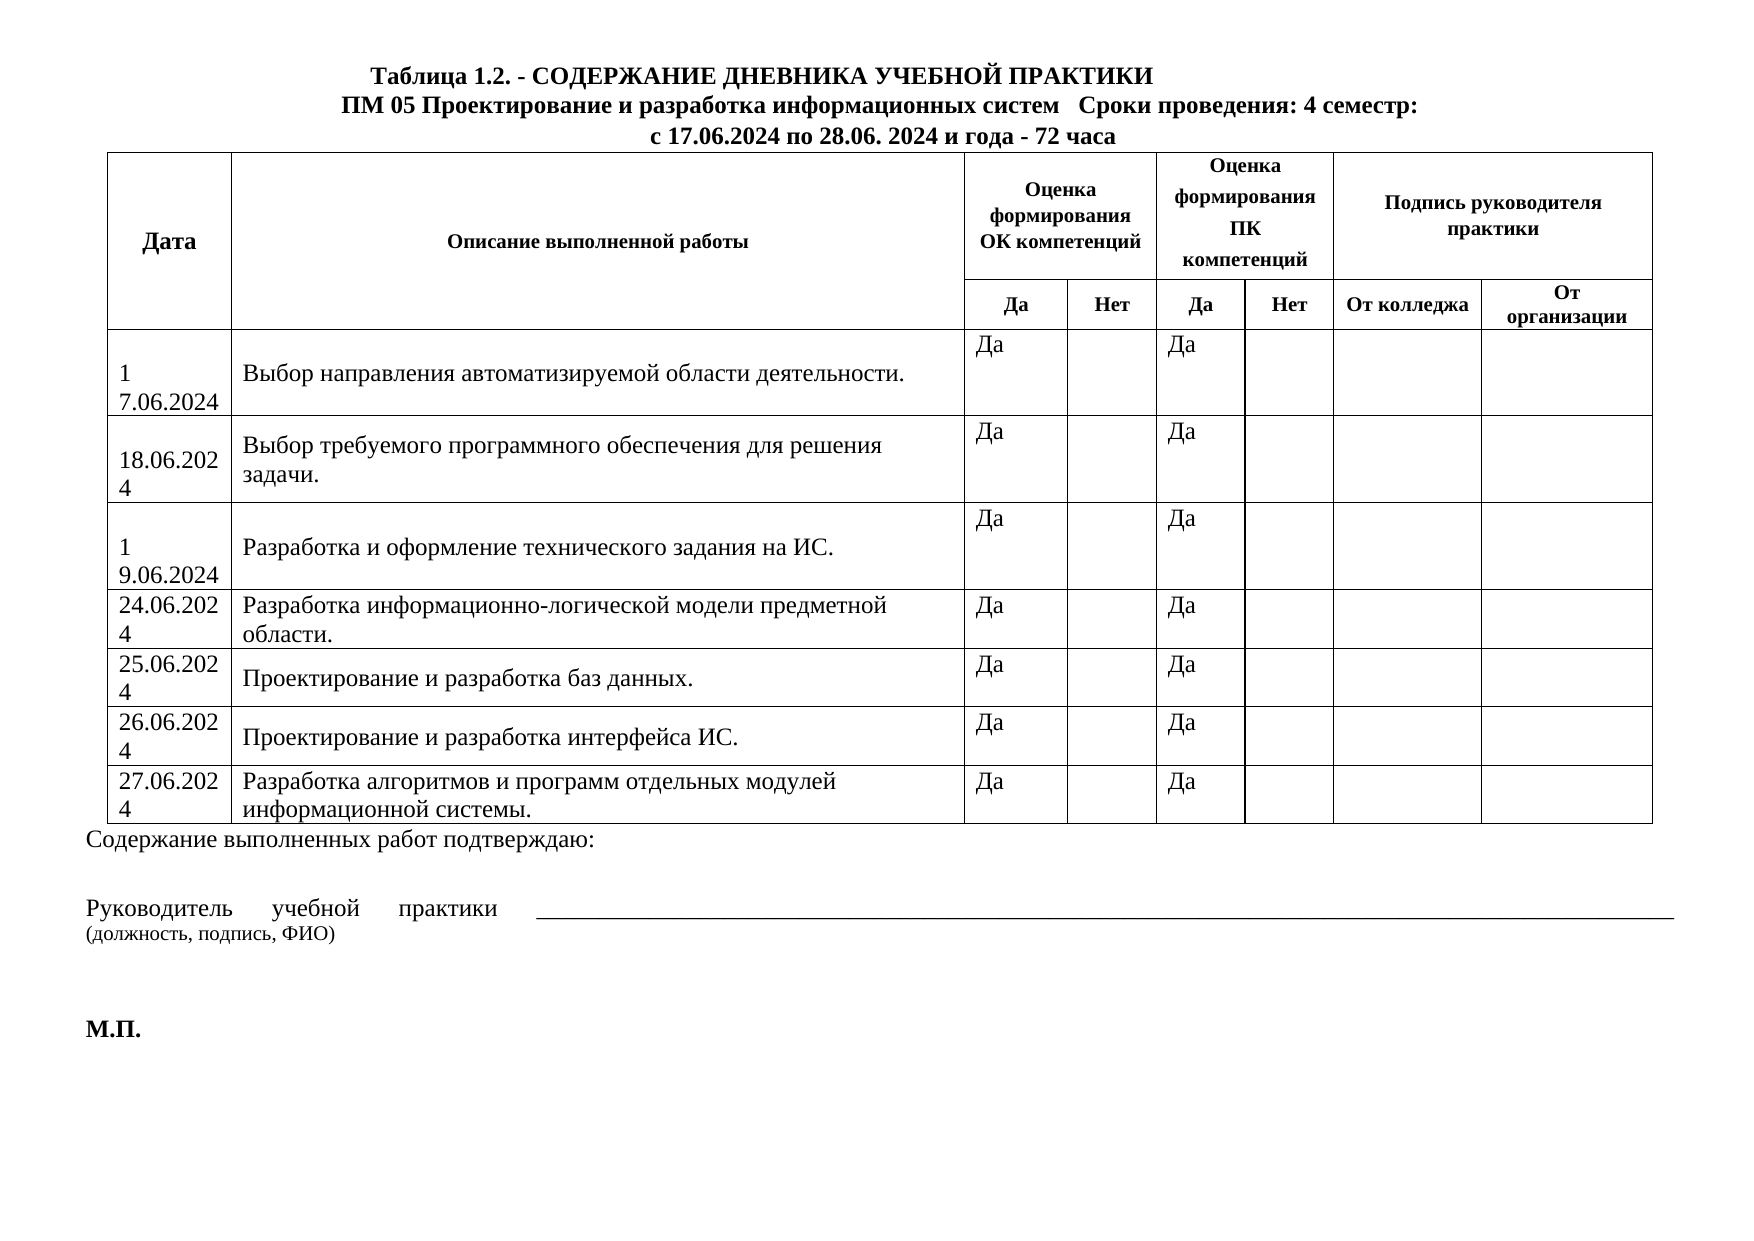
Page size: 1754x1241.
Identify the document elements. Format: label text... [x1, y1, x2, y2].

table_cell [1482, 416, 1652, 502]
table_cell [1068, 590, 1156, 648]
table_cell [1246, 330, 1333, 415]
table_cell [1246, 766, 1333, 823]
table_cell Да [1157, 280, 1244, 328]
table_header Оценка формирования ПК компетенций [1157, 153, 1333, 279]
table_cell [1334, 330, 1481, 415]
table_cell Проектирование и разработка интерфейса ИС. [232, 707, 964, 765]
table_cell 17.06.2024 [108, 330, 231, 415]
table_cell [1246, 707, 1333, 765]
table_cell Да [1157, 766, 1244, 823]
table_cell От колледжа [1334, 280, 1481, 328]
text Таблица 1.2. - СОДЕРЖАНИЕ ДНЕВНИКА УЧЕБНОЙ ПРАКТИКИ [370, 61, 1674, 90]
table_cell 18.06.2024 [108, 416, 231, 502]
table_cell Да [965, 649, 1067, 706]
table_cell [1246, 503, 1333, 589]
table_cell Да [965, 766, 1067, 823]
table_cell [1246, 416, 1333, 502]
table_cell [1246, 590, 1333, 648]
text М.П. [86, 1014, 1674, 1043]
table_cell Проектирование и разработка баз данных. [232, 649, 964, 706]
table_cell [1482, 590, 1652, 648]
table_cell Разработка информационно-логической модели предметной области. [232, 590, 964, 648]
table_cell Нет [1068, 280, 1156, 328]
table_cell [1334, 503, 1481, 589]
table_cell [1246, 649, 1333, 706]
table_cell [1482, 707, 1652, 765]
table_cell Да [1157, 649, 1244, 706]
table_cell [1334, 649, 1481, 706]
text с 17.06.2024 по 28.06. 2024 и года - 72 часа [86, 121, 1674, 149]
text Содержание выполненных работ подтверждаю: [86, 824, 1674, 853]
table_cell 27.06.2024 [108, 766, 231, 823]
table_cell Да [1157, 707, 1244, 765]
table_cell [1334, 707, 1481, 765]
table_cell [1334, 416, 1481, 502]
table_cell [1334, 766, 1481, 823]
table_cell 19.06.2024 [108, 503, 231, 589]
table_cell Да [965, 416, 1067, 502]
text Руководитель учебной практики ___________________________________________________________________________________________ (должность, подпись, ФИО) [86, 893, 1674, 945]
table_header Оценка формирования ОК компетенций [965, 153, 1156, 279]
table_cell Разработка алгоритмов и программ отдельных модулей информационной системы. [232, 766, 964, 823]
table_cell Да [965, 590, 1067, 648]
table_cell Выбор требуемого программного обеспечения для решения задачи. [232, 416, 964, 502]
table_cell Да [1157, 416, 1244, 502]
table_cell 25.06.2024 [108, 649, 231, 706]
table_cell [1068, 503, 1156, 589]
table_cell Да [965, 330, 1067, 415]
table_cell [1068, 416, 1156, 502]
table_cell 26.06.2024 [108, 707, 231, 765]
table_header Дата [108, 153, 231, 328]
table_header Описание выполненной работы [232, 153, 964, 328]
table_cell Нет [1246, 280, 1333, 328]
table_cell Да [1157, 590, 1244, 648]
table_cell Да [1157, 330, 1244, 415]
table_cell Выбор направления автоматизируемой области деятельности. [232, 330, 964, 415]
table_cell [1068, 766, 1156, 823]
text ПМ 05 Проектирование и разработка информационных систем Сроки проведения: 4 семестр: [86, 90, 1674, 118]
table_cell [1068, 649, 1156, 706]
table_cell [1482, 766, 1652, 823]
table_cell [1334, 590, 1481, 648]
table_cell 24.06.2024 [108, 590, 231, 648]
table_cell Да [965, 280, 1067, 328]
table_cell Да [965, 707, 1067, 765]
table_cell [1068, 707, 1156, 765]
table_cell Да [965, 503, 1067, 589]
table_cell [1482, 649, 1652, 706]
table_header Подпись руководителя практики [1334, 153, 1652, 279]
table_cell Разработка и оформление технического задания на ИС. [232, 503, 964, 589]
table_cell Да [1157, 503, 1244, 589]
table_cell От организации [1482, 280, 1652, 328]
table_cell [1482, 330, 1652, 415]
table_cell [1482, 503, 1652, 589]
table_cell [1068, 330, 1156, 415]
